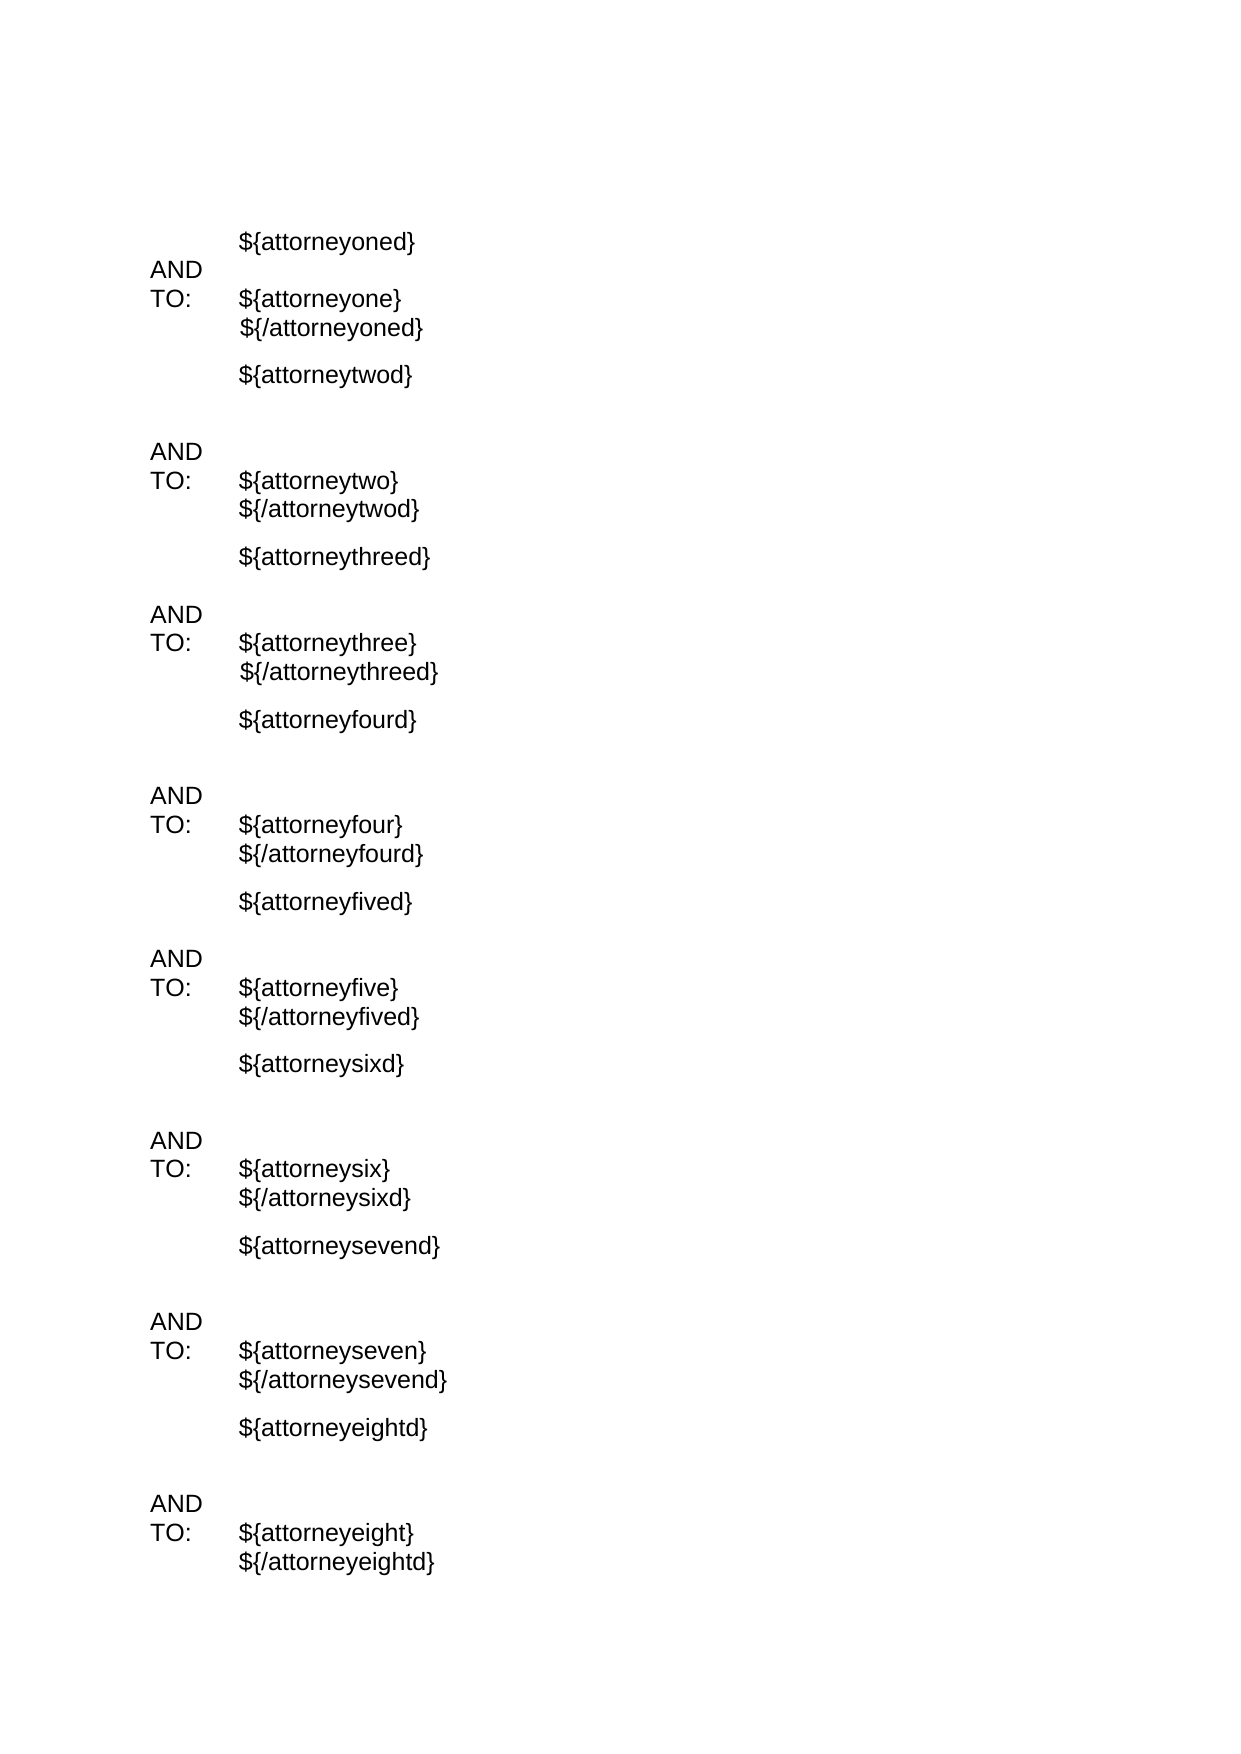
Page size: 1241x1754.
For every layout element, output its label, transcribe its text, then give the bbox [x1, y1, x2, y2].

text ${/attorneythreed} [239, 657, 1090, 686]
text ${/attorneyoned} [239, 313, 1090, 341]
text ${attorneyoned} [239, 226, 1090, 255]
text AND [150, 781, 1090, 810]
text ${attorneyfourd} [239, 705, 1090, 733]
text ${/attorneysixd} [239, 1183, 1090, 1212]
text TO: ${attorneyfour} [150, 810, 1090, 839]
text TO: ${attorneythree} [150, 628, 1090, 657]
text ${/attorneyfived} [239, 1001, 1090, 1030]
text ${attorneytwod} [239, 360, 1090, 389]
text ${/attorneyeightd} [239, 1546, 1090, 1575]
text AND [150, 1126, 1090, 1154]
text TO: ${attorneytwo} [150, 466, 1090, 494]
text TO: ${attorneyone} [150, 284, 1090, 313]
text ${attorneythreed} [239, 542, 1090, 571]
text ${attorneysevend} [239, 1231, 1090, 1259]
text AND [150, 944, 1090, 973]
text ${/attorneyfourd} [239, 839, 1090, 867]
text ${attorneyeightd} [239, 1412, 1090, 1441]
text AND [150, 1489, 1090, 1518]
text TO: ${attorneyfive} [150, 973, 1090, 1001]
text ${attorneyfived} [239, 886, 1090, 915]
text AND [150, 437, 1090, 466]
text AND [150, 1307, 1090, 1336]
text TO: ${attorneyeight} [150, 1518, 1090, 1546]
text ${/attorneysevend} [239, 1365, 1090, 1393]
text TO: ${attorneysix} [150, 1154, 1090, 1183]
text TO: ${attorneyseven} [150, 1336, 1090, 1365]
text ${/attorneytwod} [239, 494, 1090, 523]
text AND [150, 599, 1090, 628]
text AND [150, 255, 1090, 284]
text ${attorneysixd} [239, 1049, 1090, 1078]
